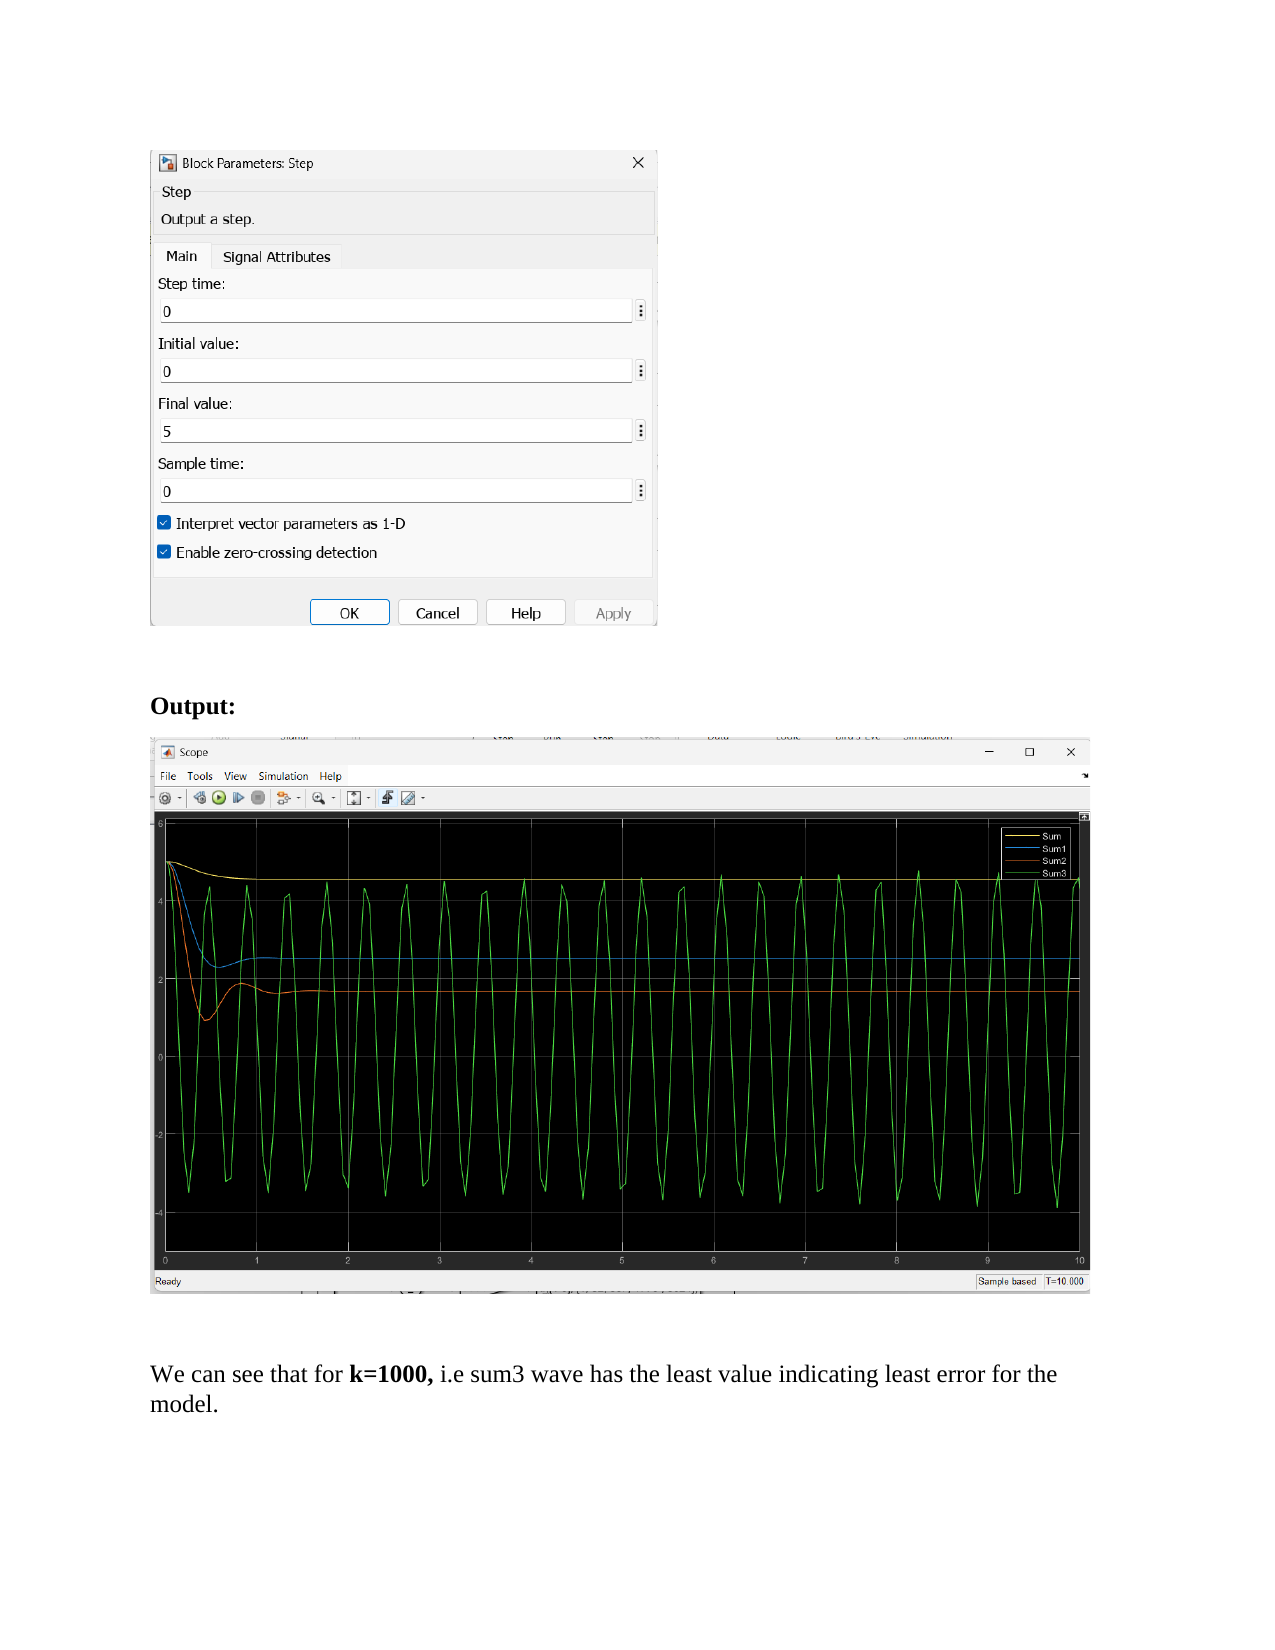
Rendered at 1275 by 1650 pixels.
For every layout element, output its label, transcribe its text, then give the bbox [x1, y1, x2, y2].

picture [150, 150, 658, 626]
text Output: [150, 691, 1125, 720]
text We can see that for k=1000, i.e sum3 wave has the least value indicating least error for the model. [150, 1359, 1125, 1418]
picture [150, 737, 1091, 1294]
